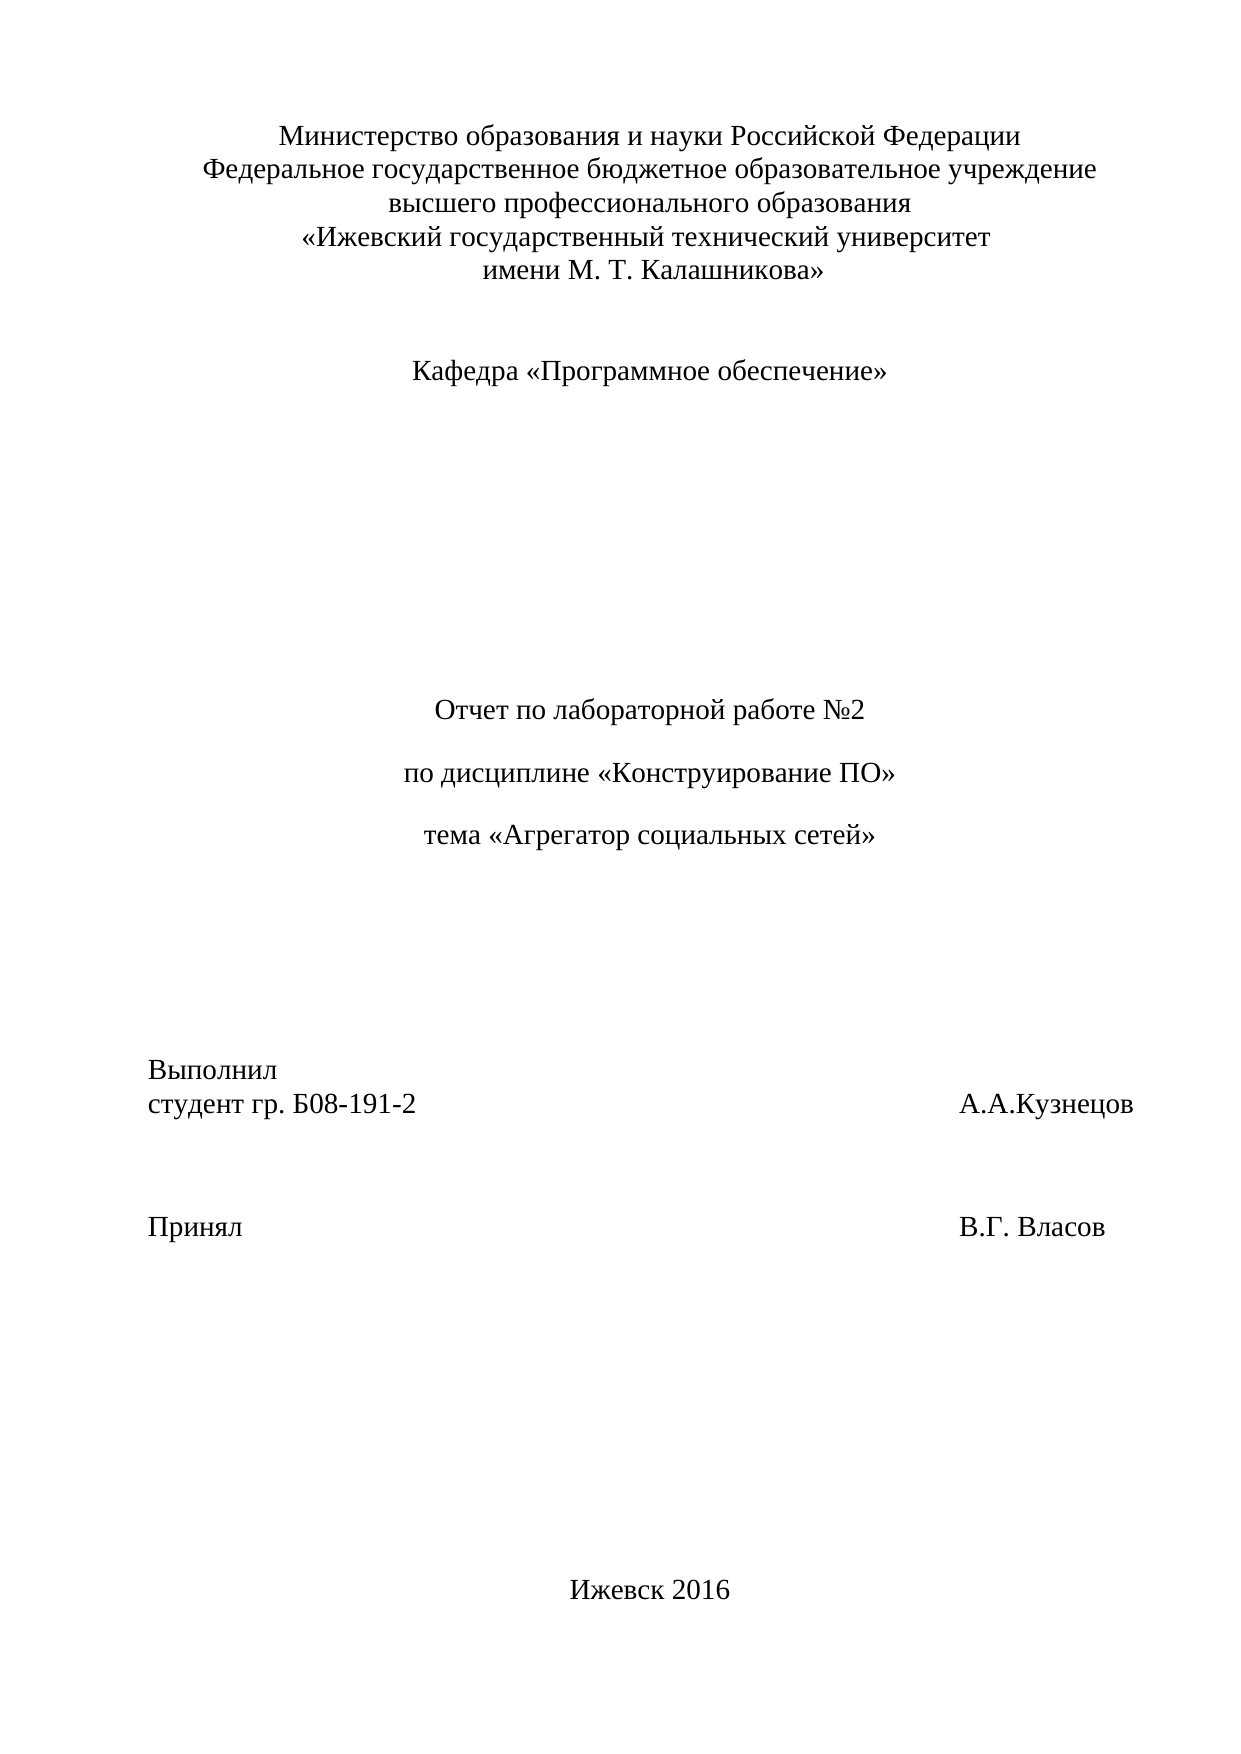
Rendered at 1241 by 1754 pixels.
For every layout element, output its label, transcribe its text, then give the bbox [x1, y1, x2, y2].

subtitle Кафедра «Программное обеспечение» [148, 353, 1152, 386]
text по дисциплине «Конструирование ПО» [148, 755, 1152, 788]
subtitle высшего профессионального образования [148, 185, 1152, 219]
subtitle «Ижевский государственный технический университет имени М. Т. Калашникова» [148, 219, 1152, 286]
text тема «Агрегатор социальных сетей» [148, 817, 1152, 851]
text Отчет по лабораторной работе №2 [148, 692, 1152, 726]
text студент гр. Б08-191-2 А.А.Кузнецов [148, 1086, 1152, 1119]
text Ижевск 2016 [148, 1572, 1152, 1606]
text Принял В.Г. Власов [148, 1209, 1152, 1242]
text Выполнил [148, 1052, 1152, 1086]
subtitle Министерство образования и науки Российской Федерации [148, 118, 1152, 152]
subtitle Федеральное государственное бюджетное образовательное учреждение [148, 152, 1152, 185]
